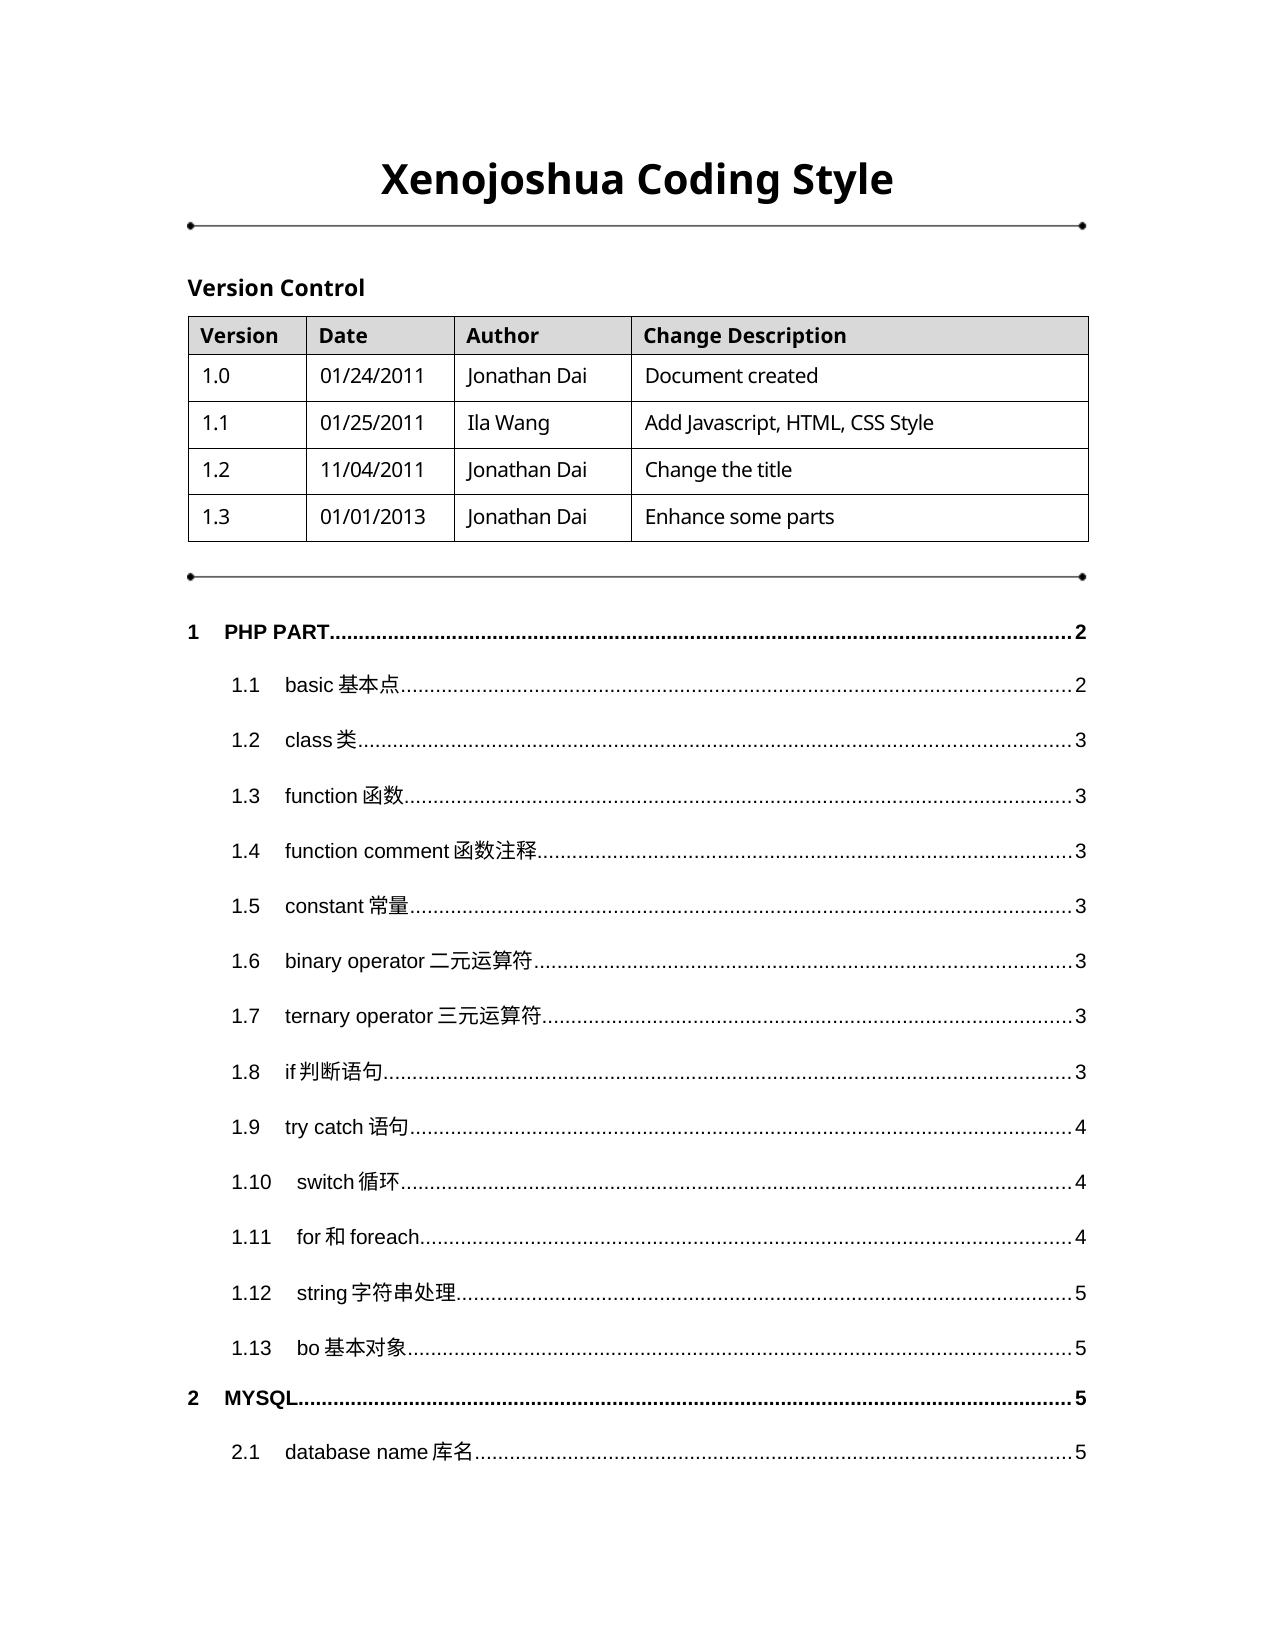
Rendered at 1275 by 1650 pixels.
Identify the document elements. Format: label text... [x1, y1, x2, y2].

text Xenojoshua Coding Style [187, 150, 1087, 207]
table_cell 11/04/2011 [307, 449, 454, 494]
text 1.10 switch循环 4 [231, 1165, 1087, 1196]
text 1.11 for和foreach 4 [231, 1221, 1087, 1251]
table_cell Jonathan Dai [455, 495, 631, 541]
table_cell 01/25/2011 [307, 402, 454, 448]
text 1.2 class类 3 [231, 724, 1087, 754]
table_cell Jonathan Dai [455, 355, 631, 401]
table_cell Document created [632, 355, 1088, 401]
table_header Version [189, 317, 306, 354]
table_cell 1.0 [189, 355, 306, 401]
table_cell 01/24/2011 [307, 355, 454, 401]
table_cell 1.2 [189, 449, 306, 494]
text 1.13 bo基本对象 5 [231, 1331, 1087, 1361]
table_header Author [455, 317, 631, 354]
text 2.1 database name库名 5 [231, 1435, 1087, 1465]
picture [187, 219, 1088, 235]
table_cell Add Javascript, HTML, CSS Style [632, 402, 1088, 448]
text 1.1 basic基本点 2 [231, 668, 1087, 699]
table_cell Ila Wang [455, 402, 631, 448]
picture [187, 570, 1088, 586]
text 1.3 function函数 3 [231, 779, 1087, 809]
text 1.12 string字符串处理 5 [231, 1276, 1087, 1306]
text 1.4 function comment函数注释 3 [231, 834, 1087, 864]
text 1.9 try catch语句 4 [231, 1110, 1087, 1140]
table_cell Change the title [632, 449, 1088, 494]
table_cell Enhance some parts [632, 495, 1088, 541]
table_cell 01/01/2013 [307, 495, 454, 541]
text 1.5 constant常量 3 [231, 889, 1087, 919]
text 2 MySql 5 [187, 1386, 1087, 1410]
table_cell 1.1 [189, 402, 306, 448]
table_cell Jonathan Dai [455, 449, 631, 494]
table_header Change Description [632, 317, 1088, 354]
text Version Control [187, 272, 1087, 303]
text 1 PHP Part 2 [187, 619, 1087, 643]
table_cell 1.3 [189, 495, 306, 541]
text 1.8 if判断语句 3 [231, 1055, 1087, 1085]
text 1.7 ternary operator三元运算符 3 [231, 1000, 1087, 1030]
table_header Date [307, 317, 454, 354]
text 1.6 binary operator二元运算符 3 [231, 944, 1087, 975]
